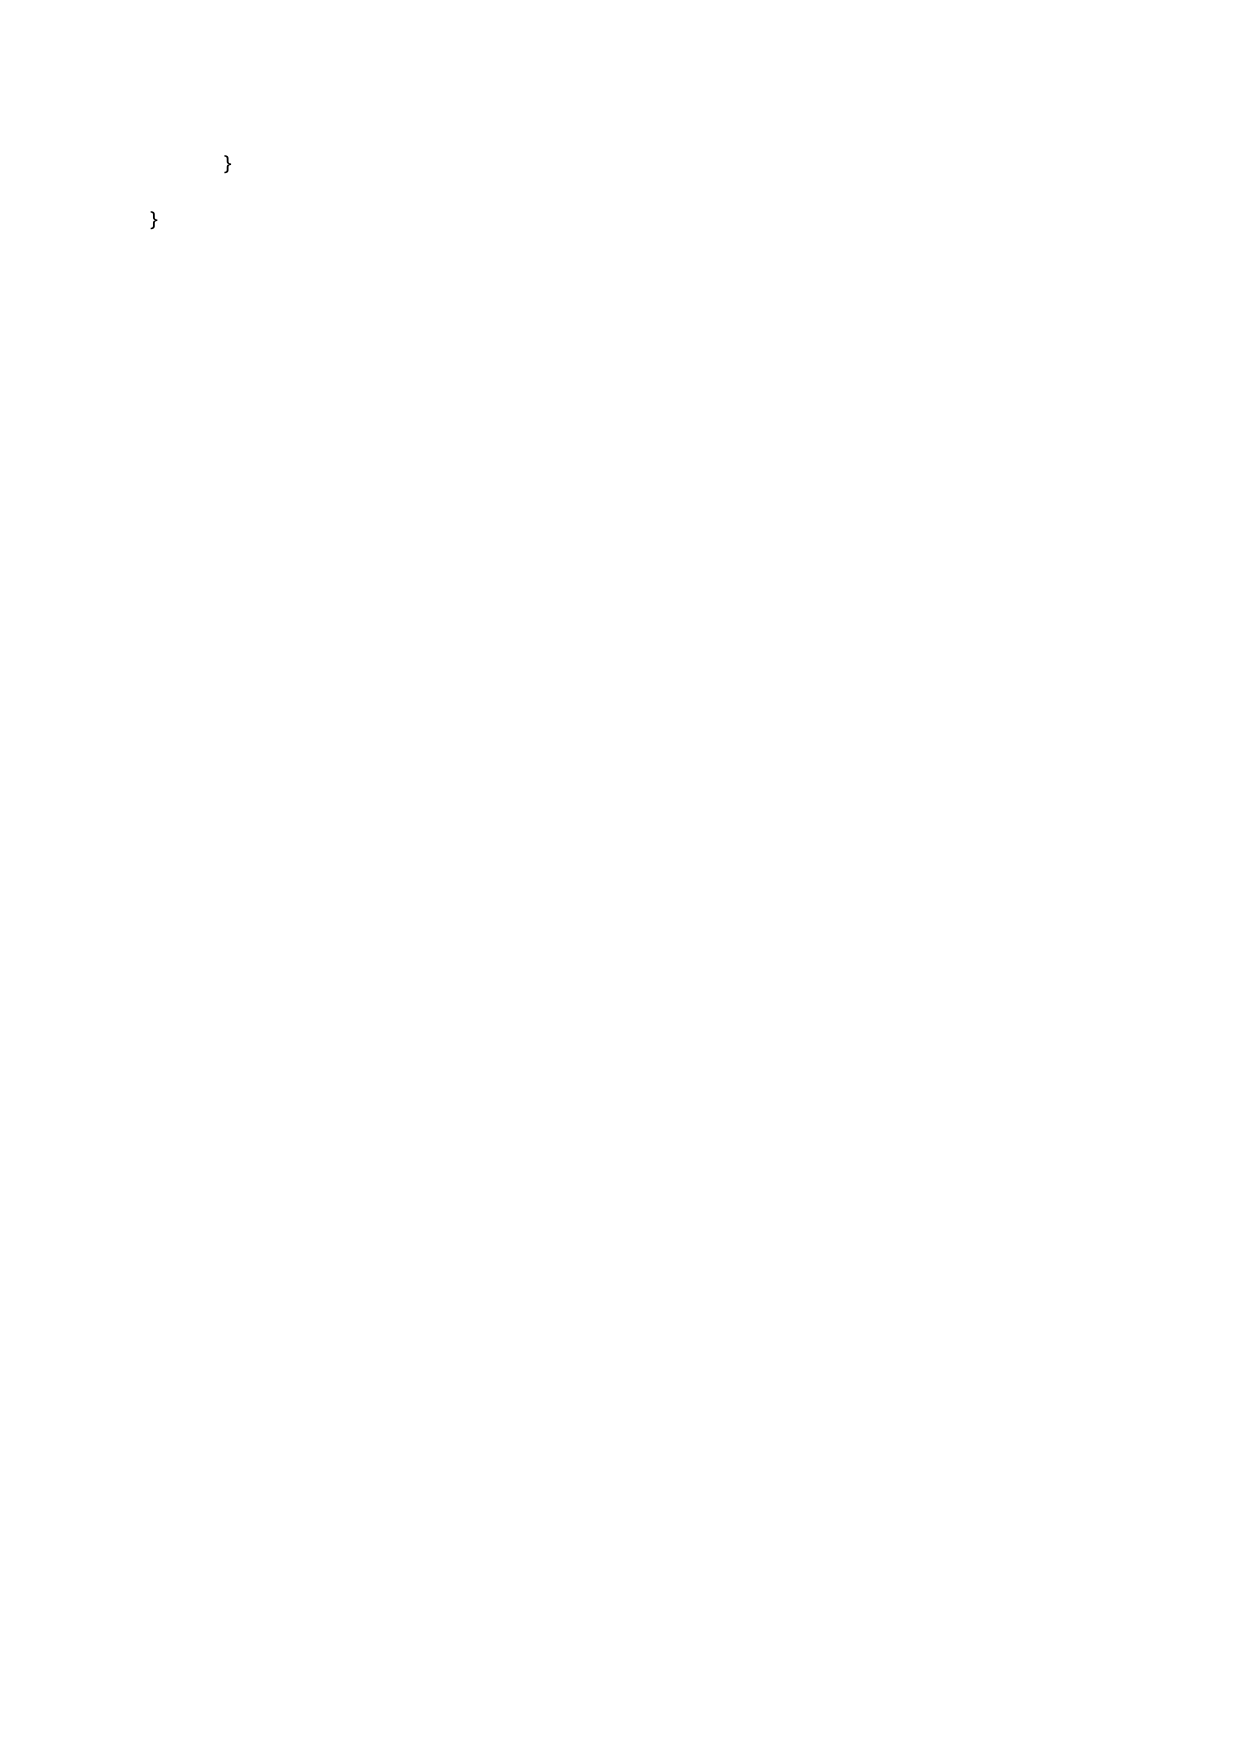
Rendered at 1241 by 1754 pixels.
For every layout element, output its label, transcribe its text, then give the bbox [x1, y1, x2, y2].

text } [148, 148, 1093, 176]
text } [148, 204, 1093, 233]
